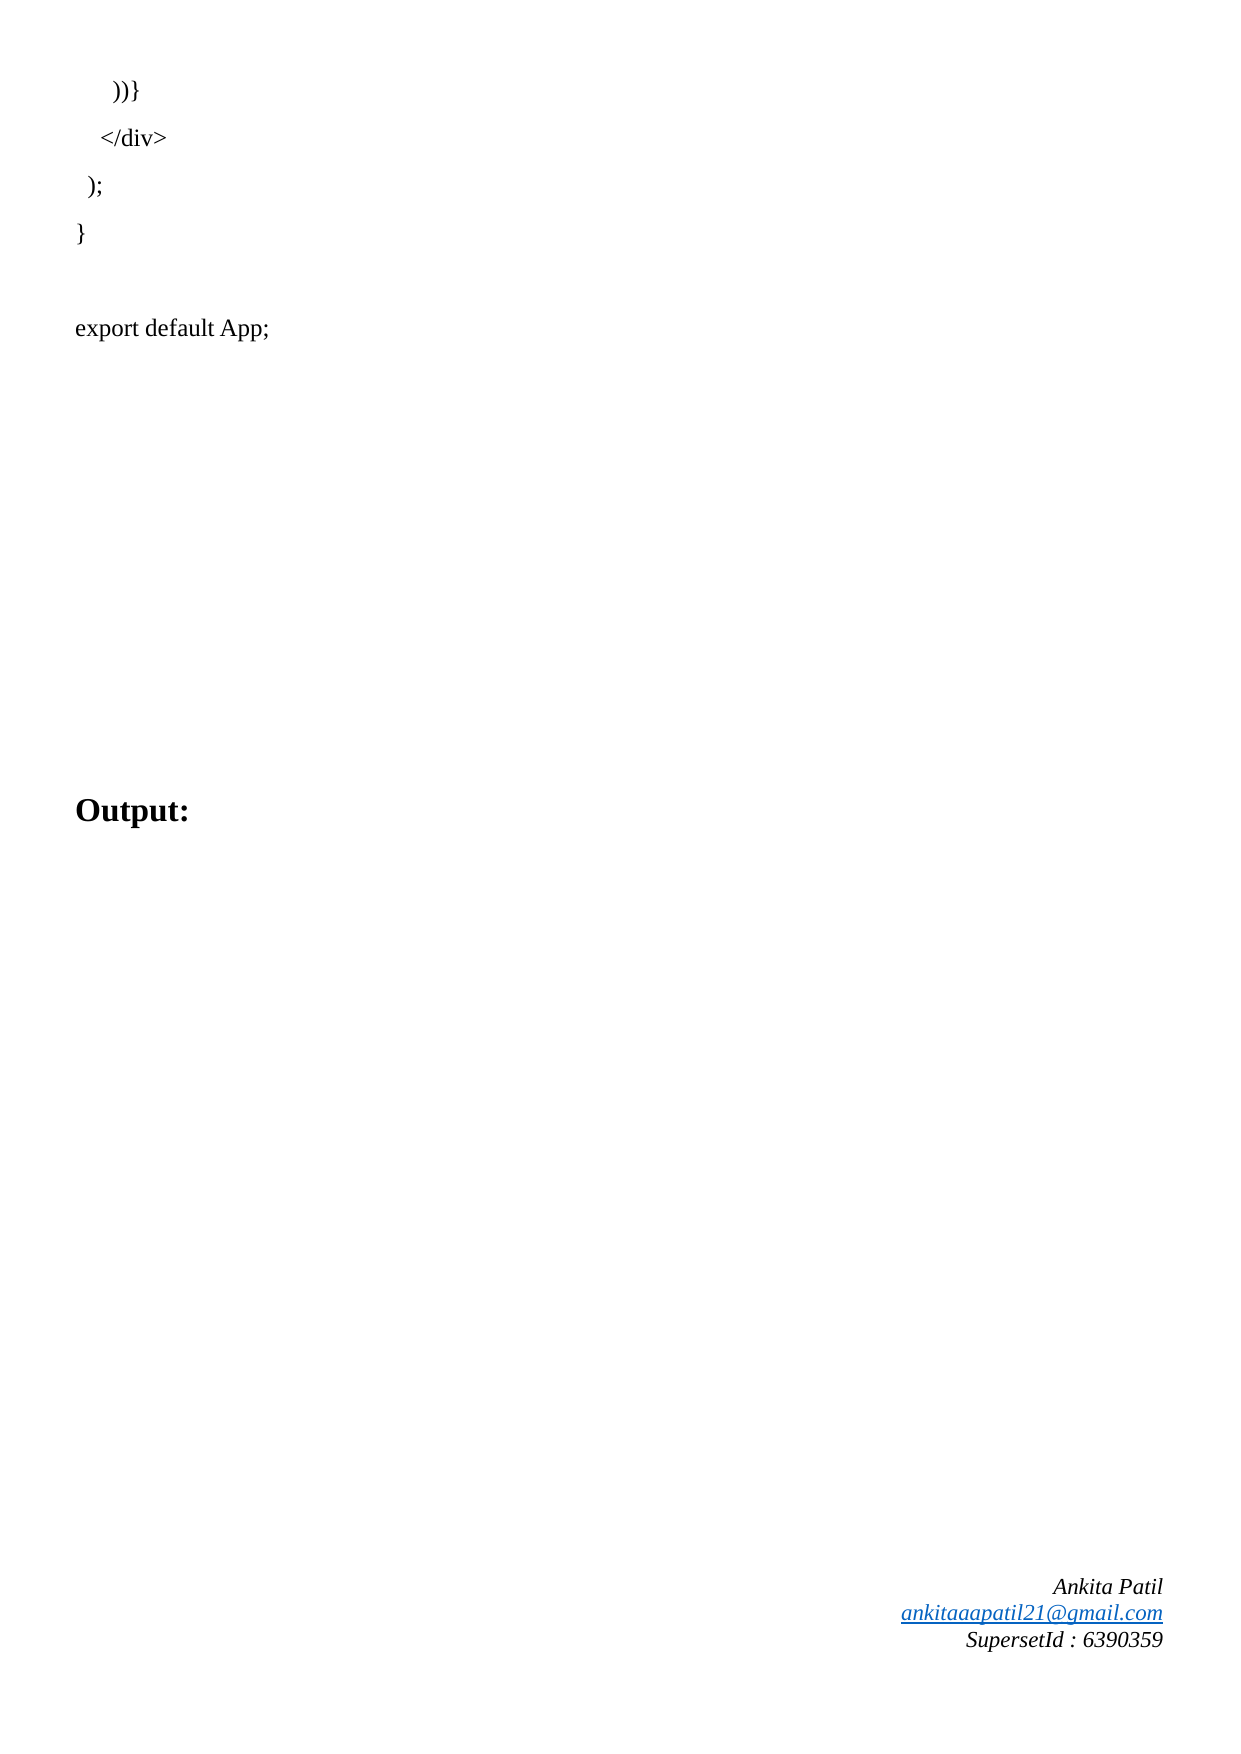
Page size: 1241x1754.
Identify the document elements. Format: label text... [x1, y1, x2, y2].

text export default App; [75, 313, 1165, 342]
text </div> [75, 123, 1165, 151]
text Output: [75, 791, 1165, 829]
text } [75, 218, 1165, 247]
text ))} [75, 75, 1165, 104]
text ); [75, 170, 1165, 199]
